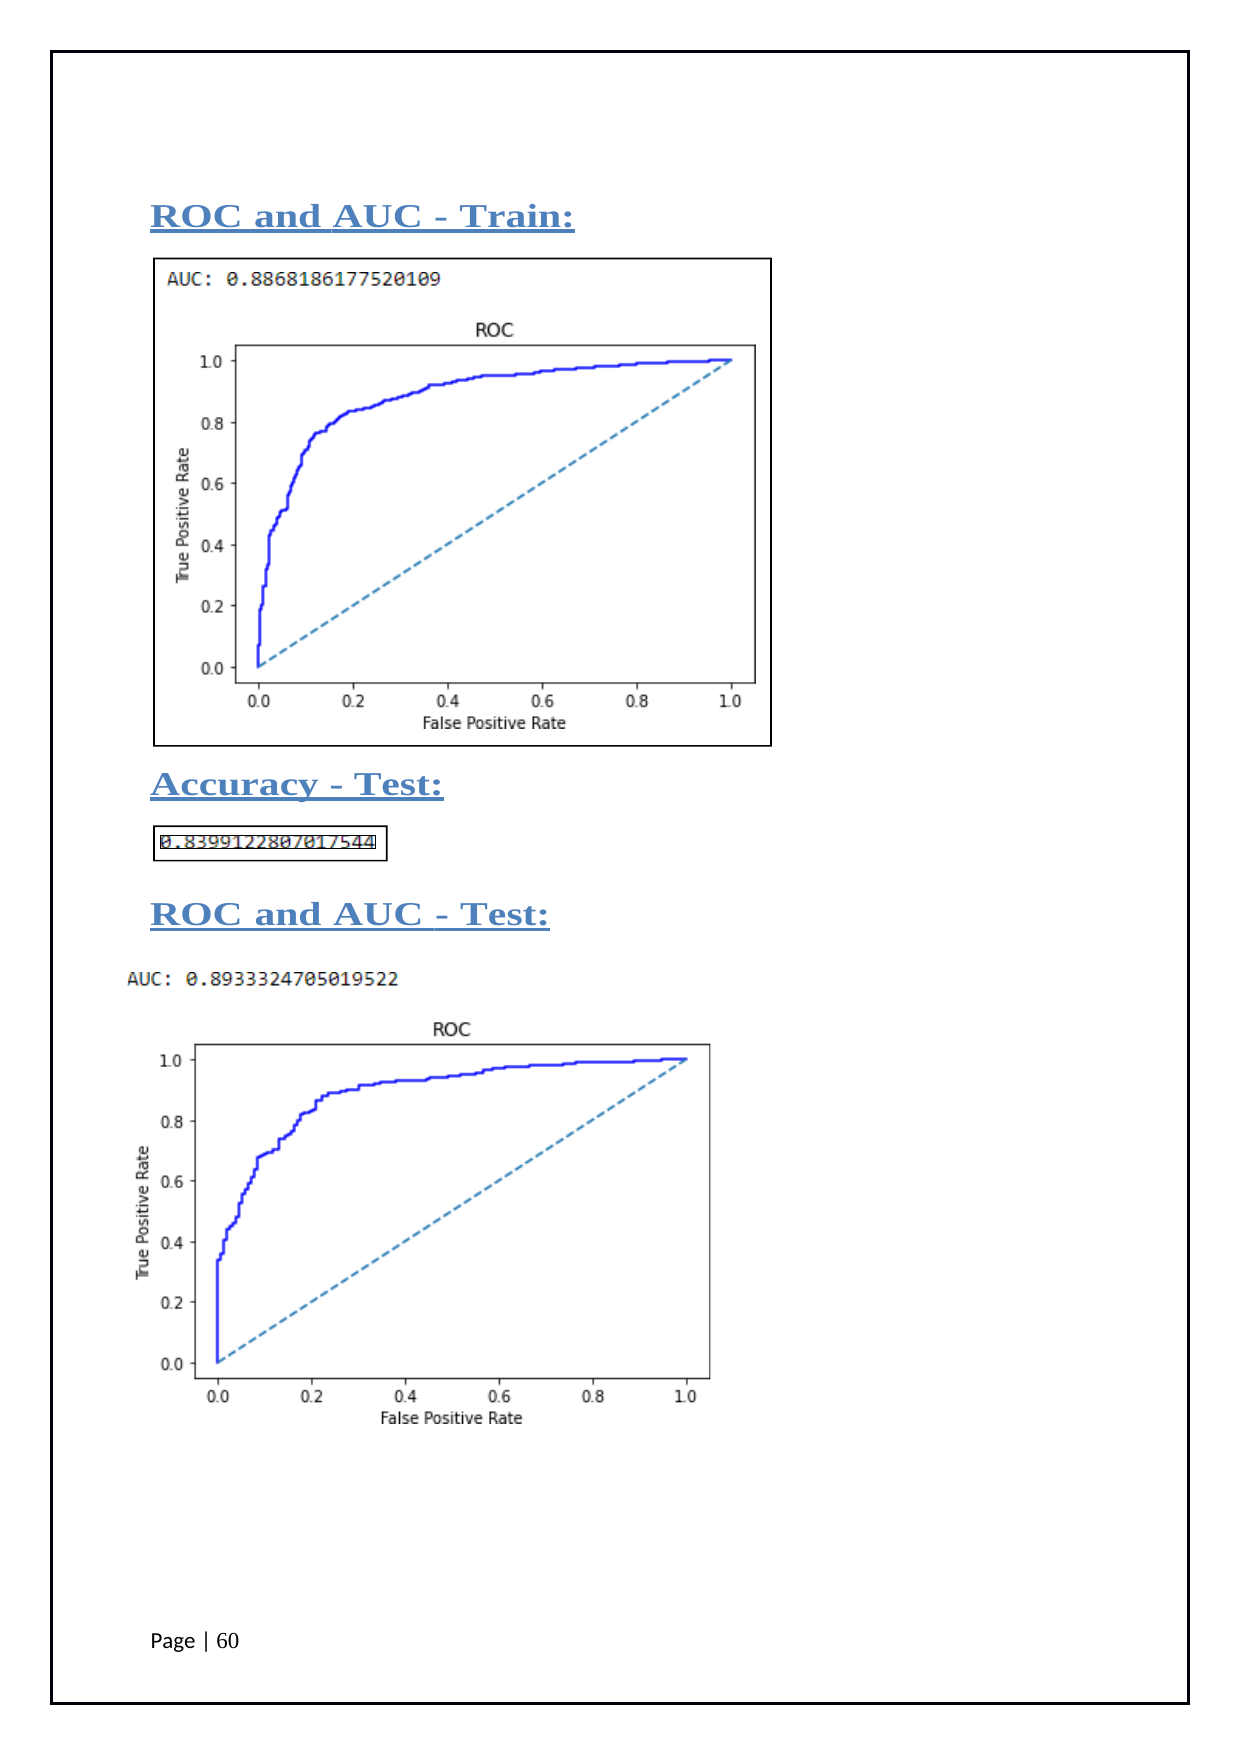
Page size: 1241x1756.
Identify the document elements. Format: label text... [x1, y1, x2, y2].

picture [127, 972, 711, 1424]
subtitle ROC and AUC - Test: [150, 894, 1128, 933]
subtitle ROC and AUC - Train: [150, 196, 1128, 234]
text Accuracy - Test: [150, 271, 1128, 802]
picture [161, 836, 375, 848]
